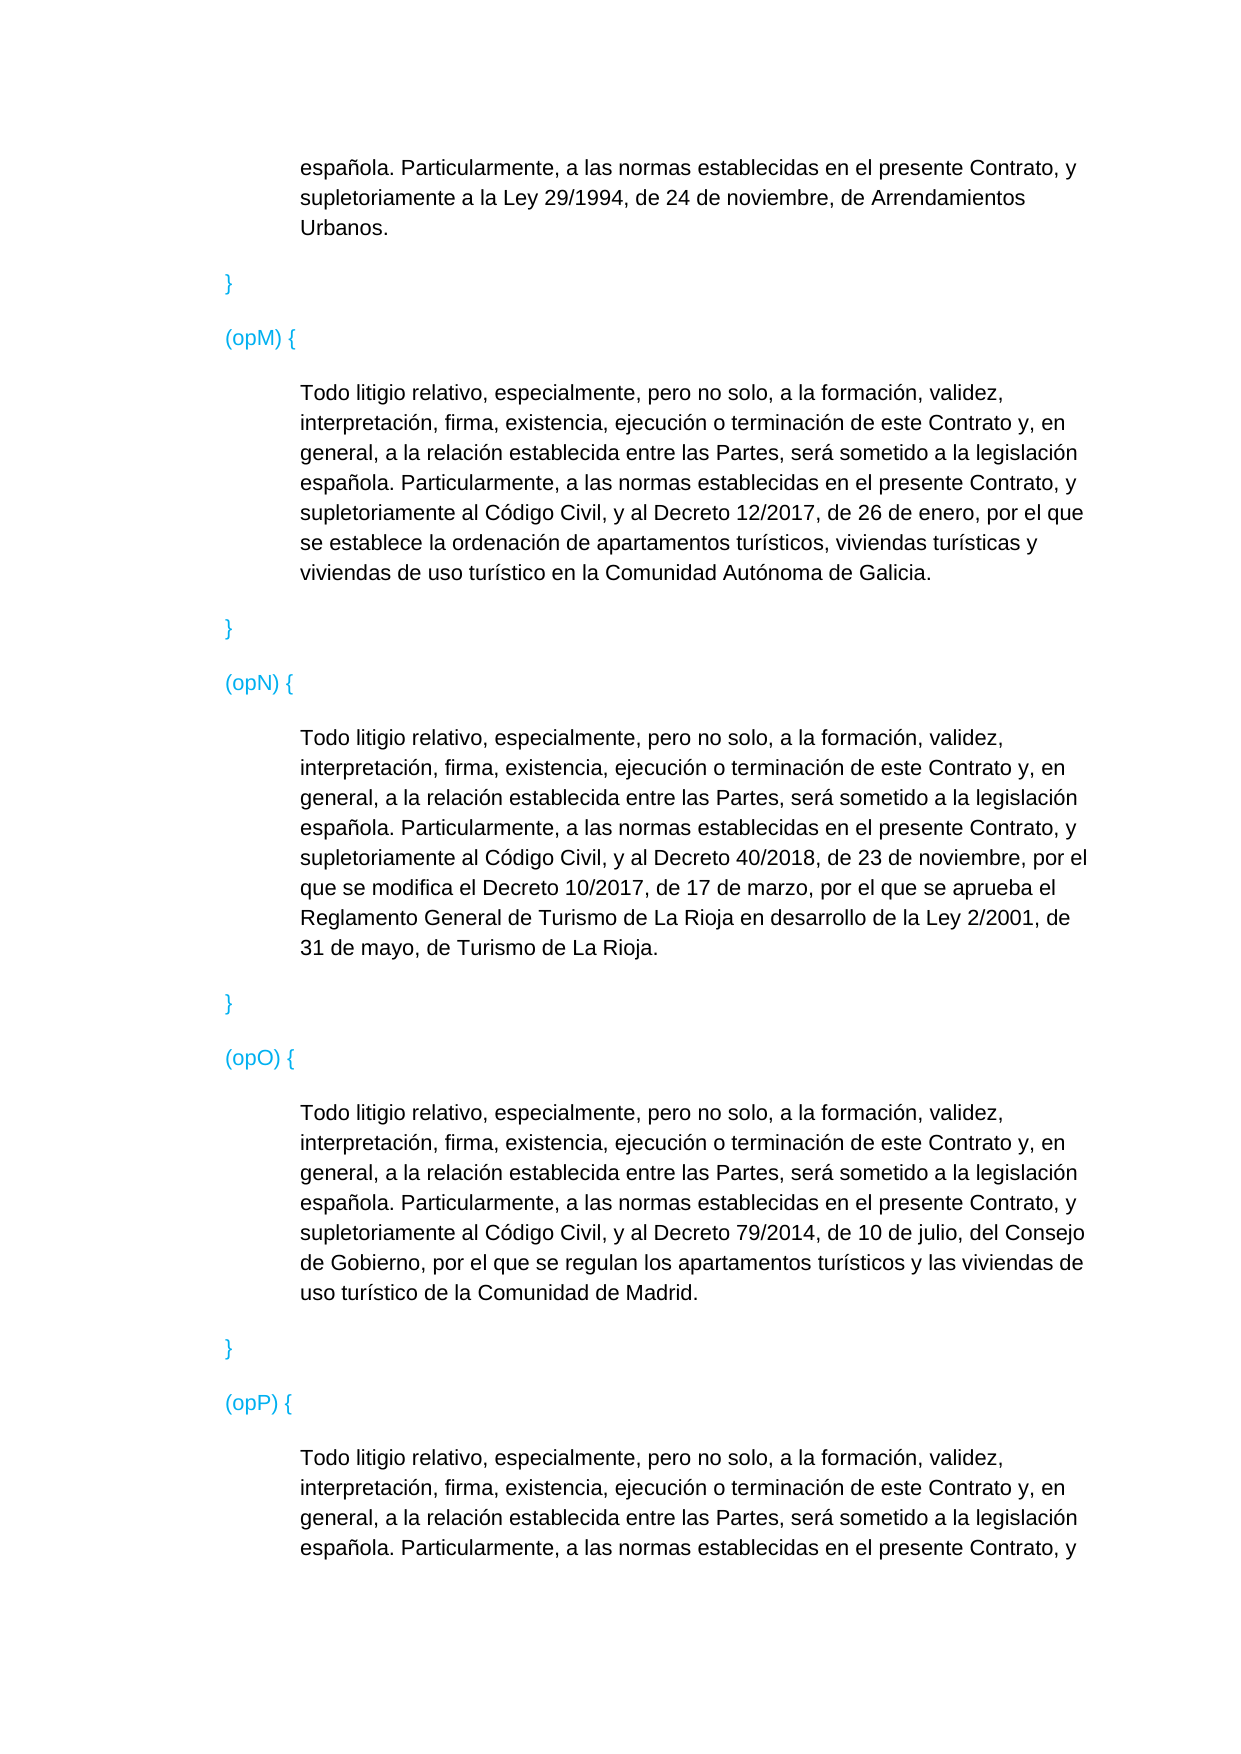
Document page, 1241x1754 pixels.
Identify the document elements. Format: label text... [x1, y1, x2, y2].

text } [225, 1330, 1090, 1360]
text (opN) { [225, 665, 1090, 695]
text } [225, 265, 1090, 295]
text Todo litigio relativo, especialmente, pero no solo, a la formación, validez, interpretación, firma, existencia, ejecución o terminación de este Contrato y, en general, a la relación establecida entre las Partes, será sometido a la legislación española. Particularmente, a las normas establecidas en el presente Contrato, y supletoriamente al Código Civil, y al Decreto 12/2017, de 26 de enero, por el que se establece la ordenación de apartamentos turísticos, viviendas turísticas y viviendas de uso turístico en la Comunidad Autónoma de Galicia. [300, 375, 1090, 585]
text (opP) { [225, 1385, 1090, 1415]
text } [225, 610, 1090, 640]
text (opO) { [225, 1040, 1090, 1070]
text } [225, 985, 1090, 1015]
text Todo litigio relativo, especialmente, pero no solo, a la formación, validez, interpretación, firma, existencia, ejecución o terminación de este Contrato y, en general, a la relación establecida entre las Partes, será sometido a la legislación española. Particularmente, a las normas establecidas en el presente Contrato, y supletoriamente al Código Civil, y al Decreto 79/2014, de 10 de julio, del Consejo de Gobierno, por el que se regulan los apartamentos turísticos y las viviendas de uso turístico de la Comunidad de Madrid. [300, 1095, 1090, 1305]
text Todo litigio relativo, especialmente, pero no solo, a la formación, validez, interpretación, firma, existencia, ejecución o terminación de este Contrato y, en general, a la relación establecida entre las Partes, será sometido a la legislación española. Particularmente, a las normas establecidas en el presente Contrato, y supletoriamente al Código Civil, y al Decreto 40/2018, de 23 de noviembre, por el que se modifica el Decreto 10/2017, de 17 de marzo, por el que se aprueba el Reglamento General de Turismo de La Rioja en desarrollo de la Ley 2/2001, de 31 de mayo, de Turismo de La Rioja. [300, 720, 1090, 960]
text (opM) { [225, 320, 1090, 350]
